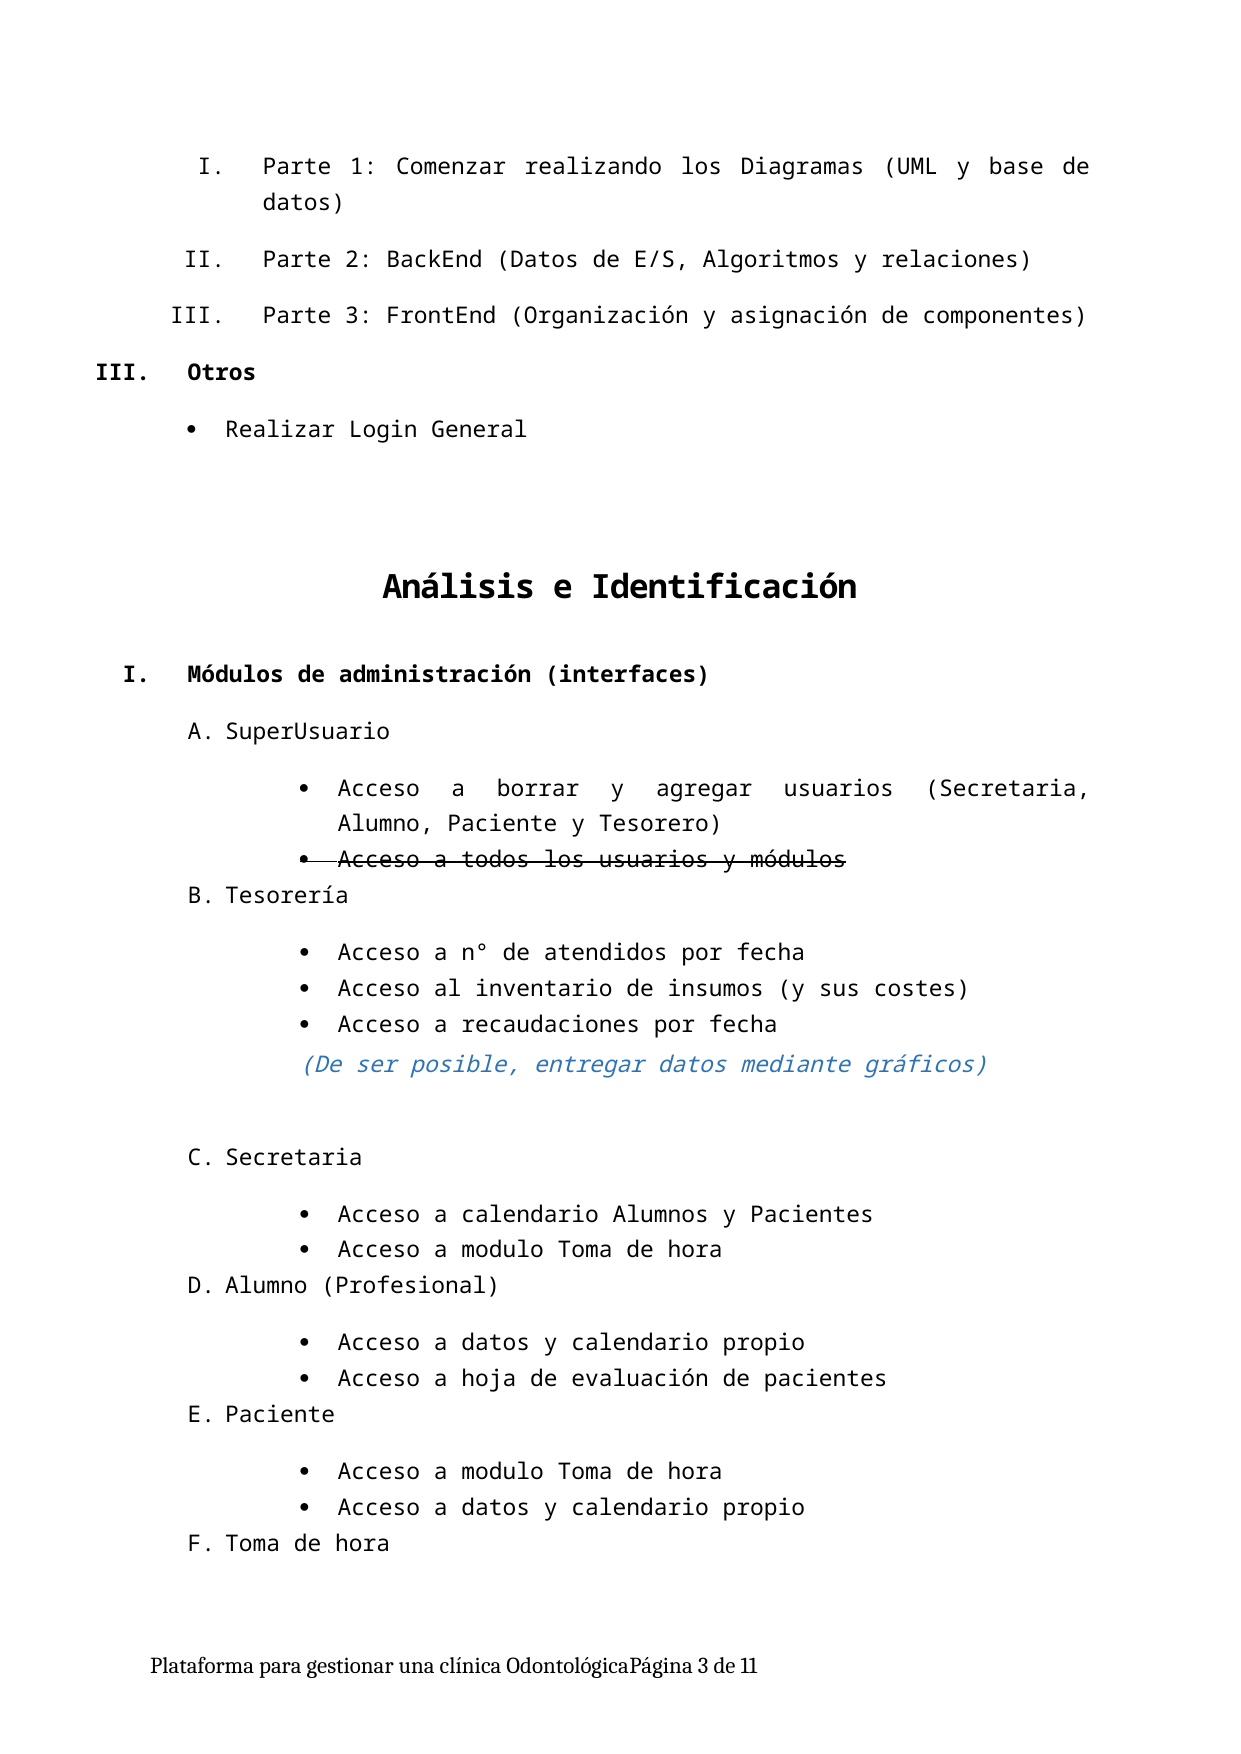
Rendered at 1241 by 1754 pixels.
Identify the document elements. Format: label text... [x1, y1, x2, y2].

subtitle Acceso a datos y calendario propio [300, 1326, 1090, 1357]
subtitle Módulos de administración (interfaces) [150, 658, 1090, 689]
subtitle Acceso a n° de atendidos por fecha [300, 936, 1090, 967]
subtitle Paciente [187, 1398, 1090, 1429]
subtitle Acceso a hoja de evaluación de pacientes [300, 1362, 1090, 1393]
subtitle Acceso a borrar y agregar usuarios (Secretaria, Alumno, Paciente y Tesorero) [300, 771, 1090, 839]
subtitle Acceso al inventario de insumos (y sus costes) [300, 972, 1090, 1003]
subtitle Parte 1: Comenzar realizando los Diagramas (UML y base de datos) [225, 150, 1090, 217]
title Análisis e Identificación [150, 562, 1090, 608]
subtitle Toma de hora [187, 1527, 1090, 1558]
subtitle Tesorería [187, 879, 1090, 911]
subtitle Alumno (Profesional) [187, 1269, 1090, 1301]
subtitle Parte 2: BackEnd (Datos de E/S, Algoritmos y relaciones) [225, 243, 1090, 274]
subtitle Otros [150, 356, 1090, 387]
subtitle Acceso a modulo Toma de hora [300, 1233, 1090, 1265]
subtitle Parte 3: FrontEnd (Organización y asignación de componentes) [225, 299, 1090, 331]
subtitle Secretaria [187, 1141, 1090, 1172]
subtitle Realizar Login General [187, 413, 1090, 444]
subtitle SuperUsuario [187, 715, 1090, 746]
subtitle (De ser posible, entregar datos mediante gráficos) [225, 1048, 1090, 1079]
subtitle Acceso a todos los usuarios y módulos [300, 843, 1090, 874]
subtitle Acceso a datos y calendario propio [300, 1491, 1090, 1522]
subtitle Acceso a calendario Alumnos y Pacientes [300, 1197, 1090, 1229]
subtitle Acceso a recaudaciones por fecha [300, 1008, 1090, 1039]
subtitle Acceso a modulo Toma de hora [300, 1455, 1090, 1486]
